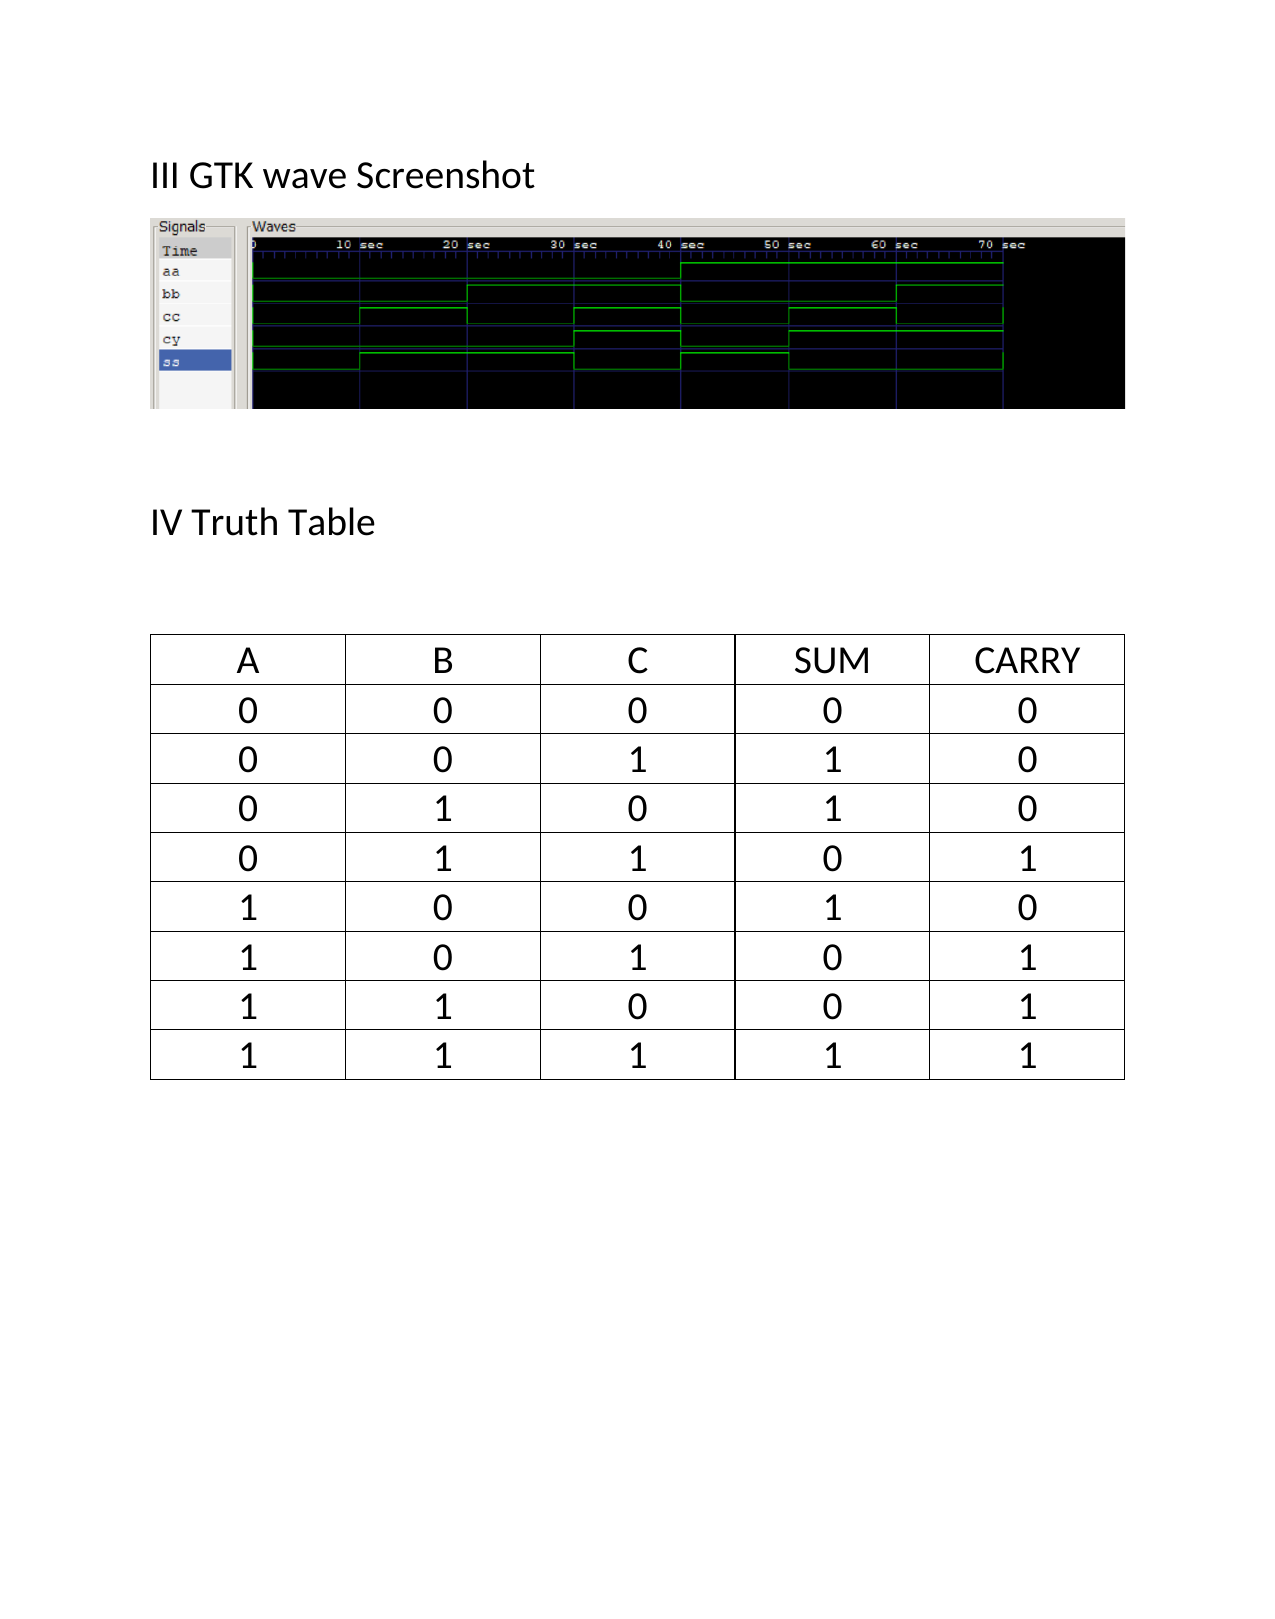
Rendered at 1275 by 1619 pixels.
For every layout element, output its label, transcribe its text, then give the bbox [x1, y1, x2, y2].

table_cell 0 [930, 784, 1124, 832]
table_cell 1 [346, 1030, 540, 1079]
table_cell 1 [346, 784, 540, 832]
table_cell 0 [346, 734, 540, 782]
table_cell 1 [541, 734, 734, 782]
table_cell 0 [541, 882, 734, 931]
table_cell 0 [930, 685, 1124, 733]
table_cell 1 [930, 1030, 1124, 1079]
table_cell 1 [930, 833, 1124, 881]
table_cell 1 [541, 1030, 734, 1079]
table_cell 1 [736, 734, 929, 782]
table_cell 1 [346, 833, 540, 881]
table_cell 1 [151, 932, 345, 980]
table_cell 0 [151, 833, 345, 881]
table_cell 1 [151, 981, 345, 1029]
table_cell 1 [930, 932, 1124, 980]
table_cell 0 [736, 685, 929, 733]
table_header CARRY [930, 635, 1124, 684]
table_header SUM [736, 635, 929, 684]
table_header B [346, 635, 540, 684]
table_cell 1 [736, 784, 929, 832]
table_cell 0 [346, 685, 540, 733]
text III GTK wave Screenshot [150, 150, 1125, 198]
table_cell 0 [151, 784, 345, 832]
table_header A [151, 635, 345, 684]
table_cell 0 [541, 685, 734, 733]
table_cell 1 [930, 981, 1124, 1029]
table_cell 1 [736, 1030, 929, 1079]
table_cell 0 [930, 734, 1124, 782]
table_cell 0 [346, 932, 540, 980]
table_cell 1 [736, 882, 929, 931]
table_cell 0 [930, 882, 1124, 931]
table_cell 0 [736, 833, 929, 881]
table_cell 1 [151, 882, 345, 931]
table_cell 0 [736, 981, 929, 1029]
table_cell 0 [736, 932, 929, 980]
table_cell 0 [346, 882, 540, 931]
table_cell 1 [541, 932, 734, 980]
table_cell 0 [151, 685, 345, 733]
table_cell 1 [346, 981, 540, 1029]
picture [150, 218, 1126, 409]
table_header C [541, 635, 734, 684]
table_cell 0 [151, 734, 345, 782]
table_cell 1 [151, 1030, 345, 1079]
table_cell 1 [541, 833, 734, 881]
text IV Truth Table [150, 497, 1125, 545]
table_cell 0 [541, 981, 734, 1029]
table_cell 0 [541, 784, 734, 832]
